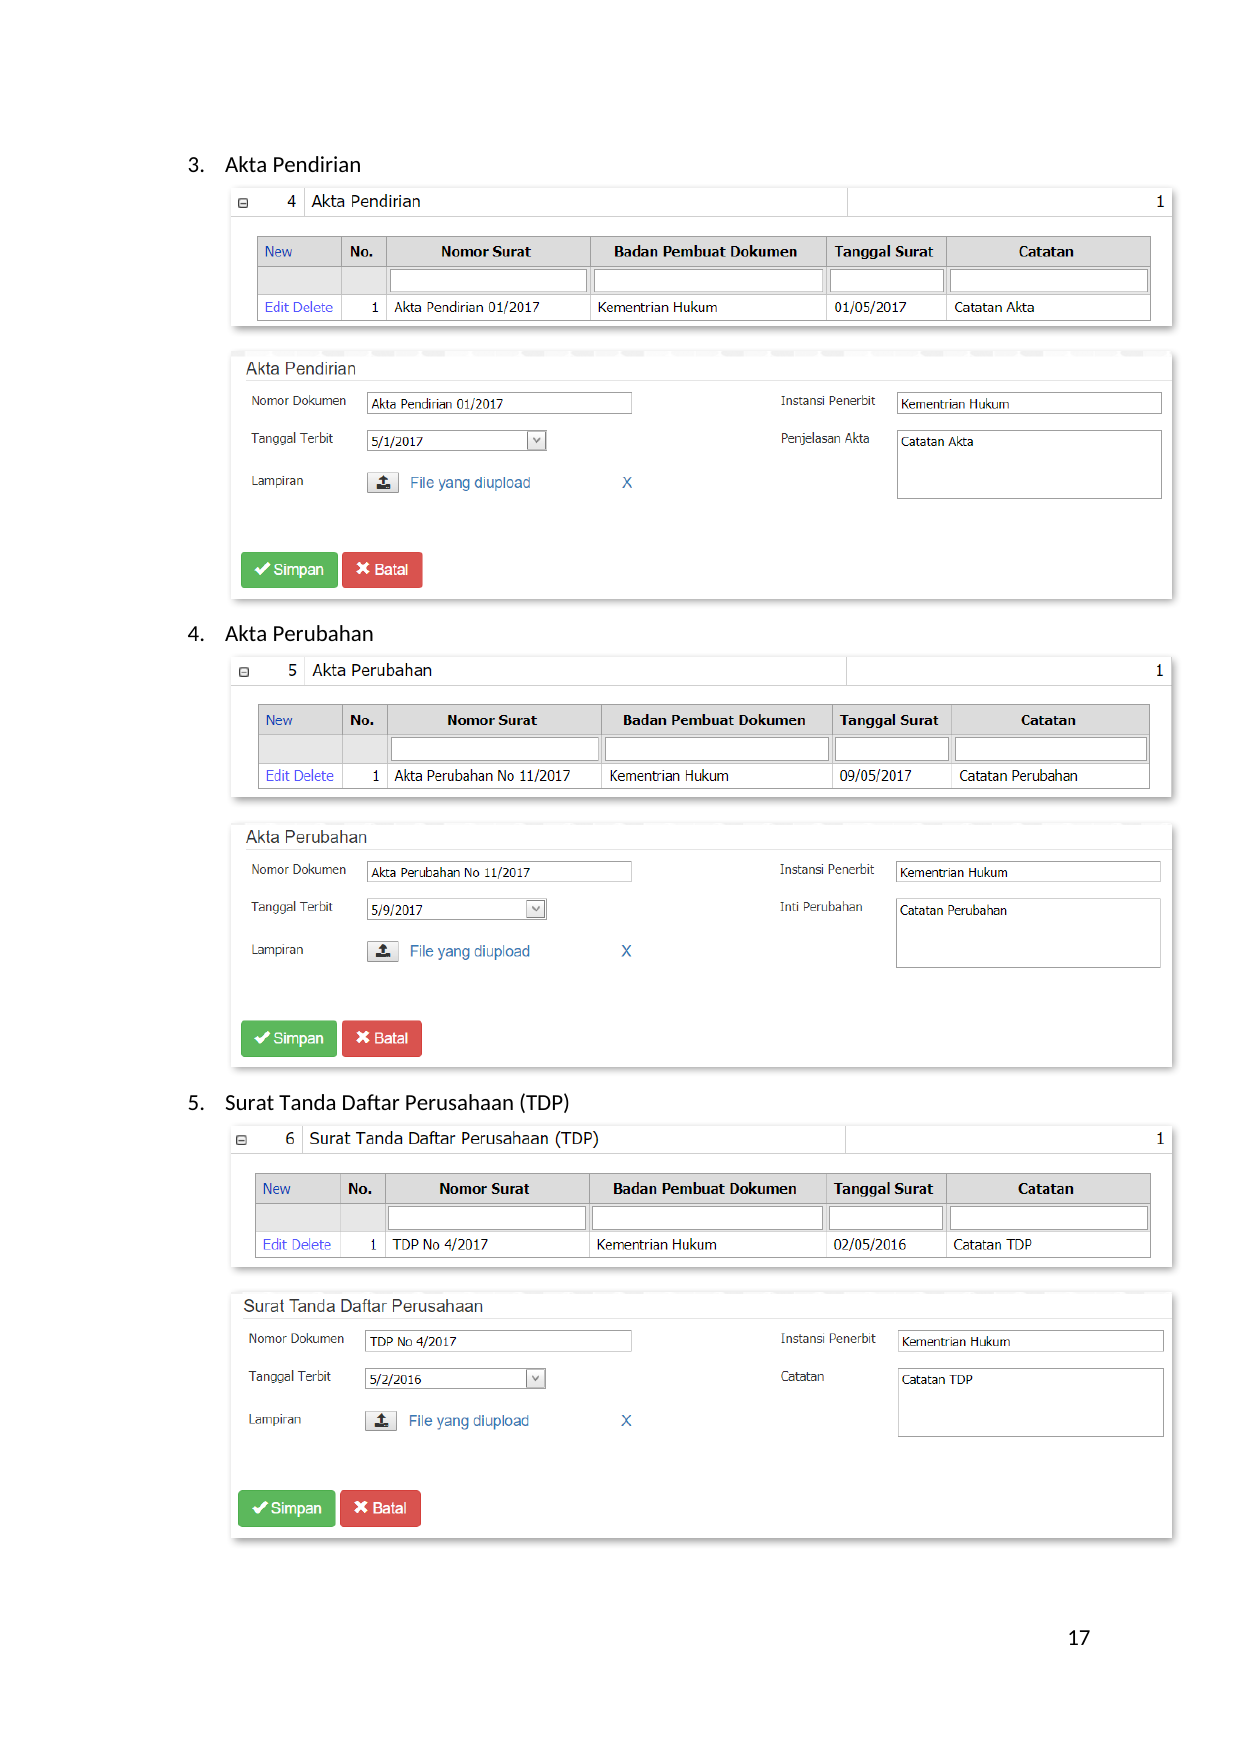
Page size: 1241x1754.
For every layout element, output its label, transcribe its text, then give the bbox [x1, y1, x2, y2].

picture [231, 657, 1172, 797]
picture [231, 1126, 1172, 1267]
picture [231, 188, 1172, 326]
picture [231, 1292, 1172, 1538]
picture [231, 351, 1172, 599]
picture [231, 823, 1172, 1067]
list Akta Pendirian [187, 150, 1090, 178]
